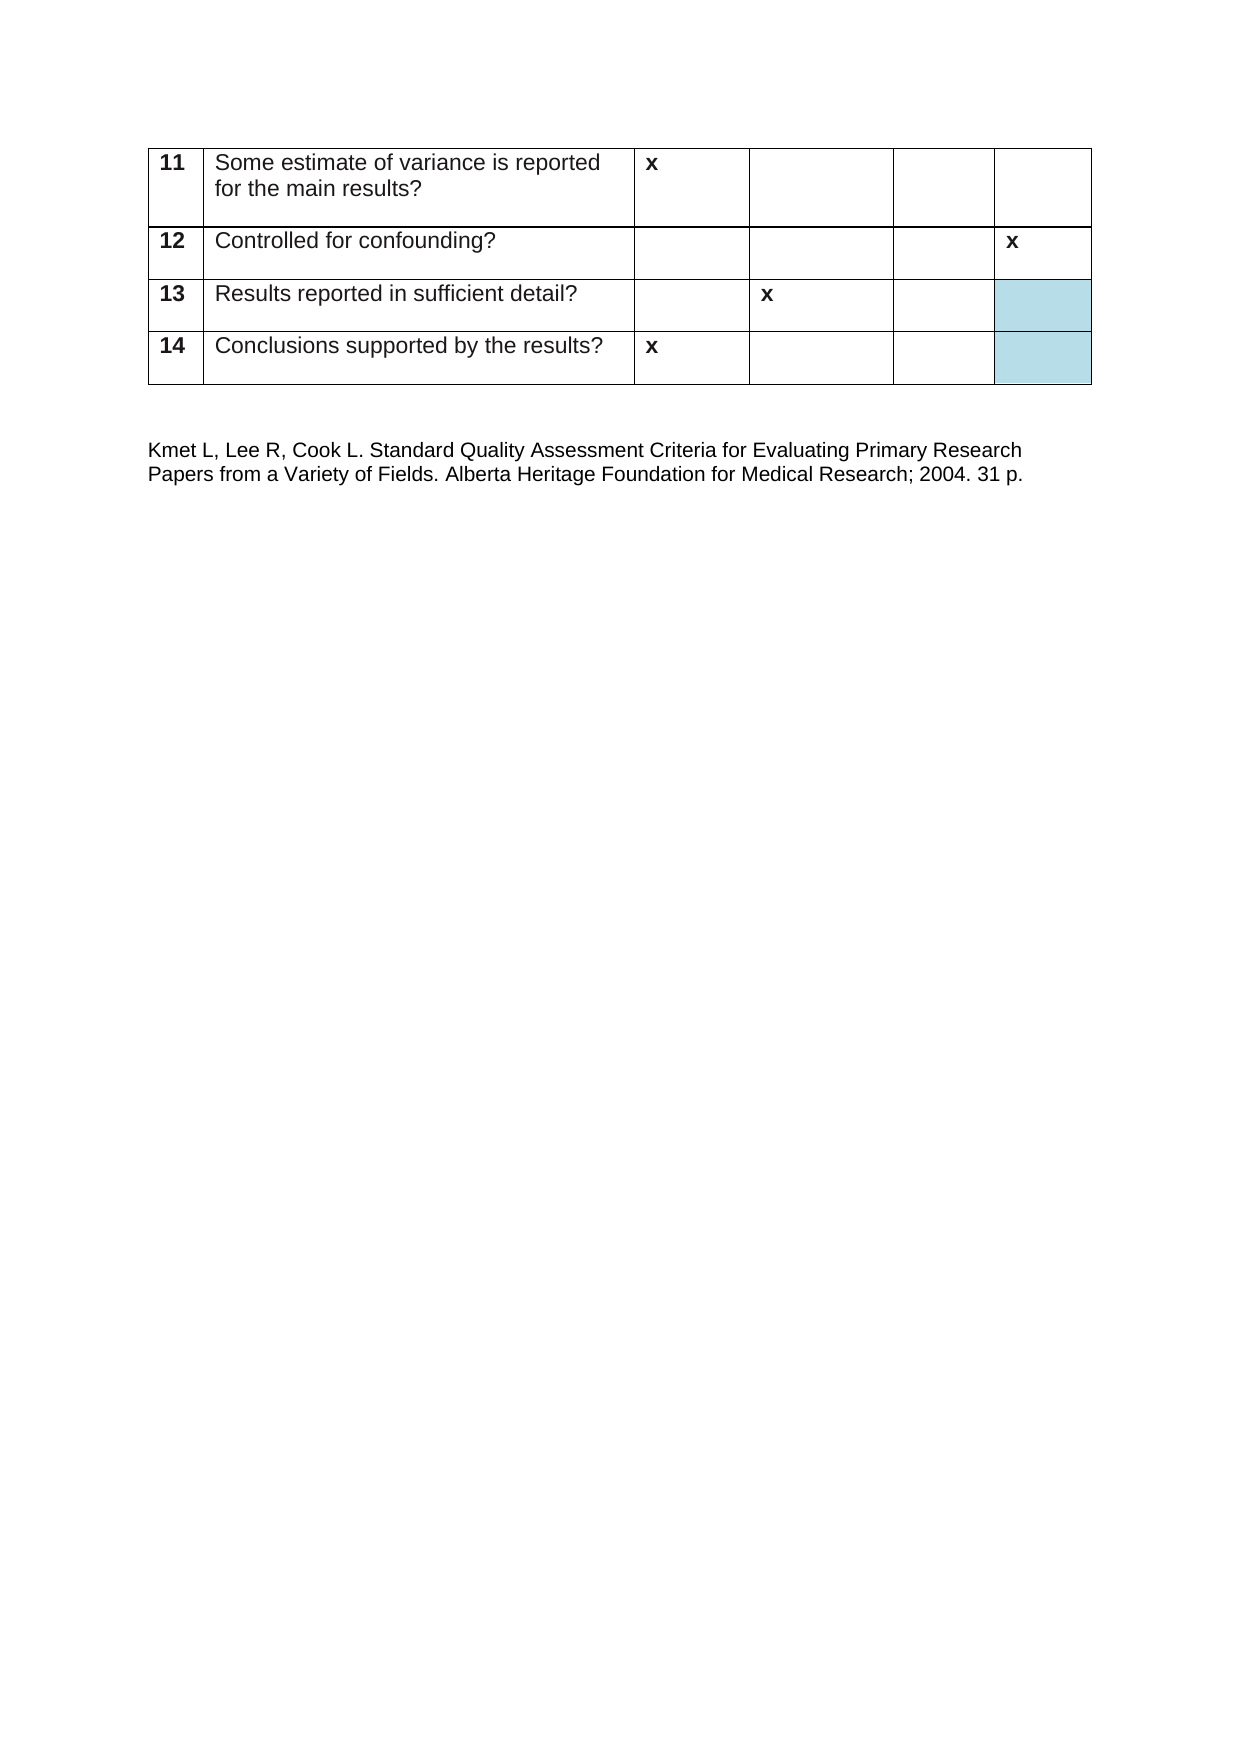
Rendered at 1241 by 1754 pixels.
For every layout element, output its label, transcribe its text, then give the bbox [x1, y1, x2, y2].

table_cell 12 [149, 228, 203, 279]
table_cell [894, 228, 994, 279]
table_cell [750, 332, 893, 383]
table_cell 14 [149, 332, 203, 383]
table_cell [894, 149, 994, 226]
table_cell [750, 228, 893, 279]
text Kmet L, Lee R, Cook L. Standard Quality Assessment Criteria for Evaluating Primary Research Papers from a Variety of Fields. Alberta Heritage Foundation for Medical Research; 2004. 31 p. [148, 438, 1093, 486]
table_cell Conclusions supported by the results? [204, 332, 634, 383]
table_cell Results reported in sufficient detail? [204, 280, 634, 331]
table_cell [894, 332, 994, 383]
table_cell Some estimate of variance is reported for the main results? [204, 149, 634, 226]
table_cell 11 [149, 149, 203, 226]
table_cell Controlled for confounding? [204, 228, 634, 279]
table_cell [635, 280, 749, 331]
table_cell x [635, 149, 749, 226]
table_cell x [635, 332, 749, 383]
table_cell [894, 280, 994, 331]
table_cell [995, 280, 1091, 331]
table_cell [995, 332, 1091, 383]
table_cell [750, 149, 893, 226]
table_cell [635, 228, 749, 279]
table_cell x [995, 228, 1091, 279]
table_cell [995, 149, 1091, 226]
table_cell x [750, 280, 893, 331]
table_cell 13 [149, 280, 203, 331]
